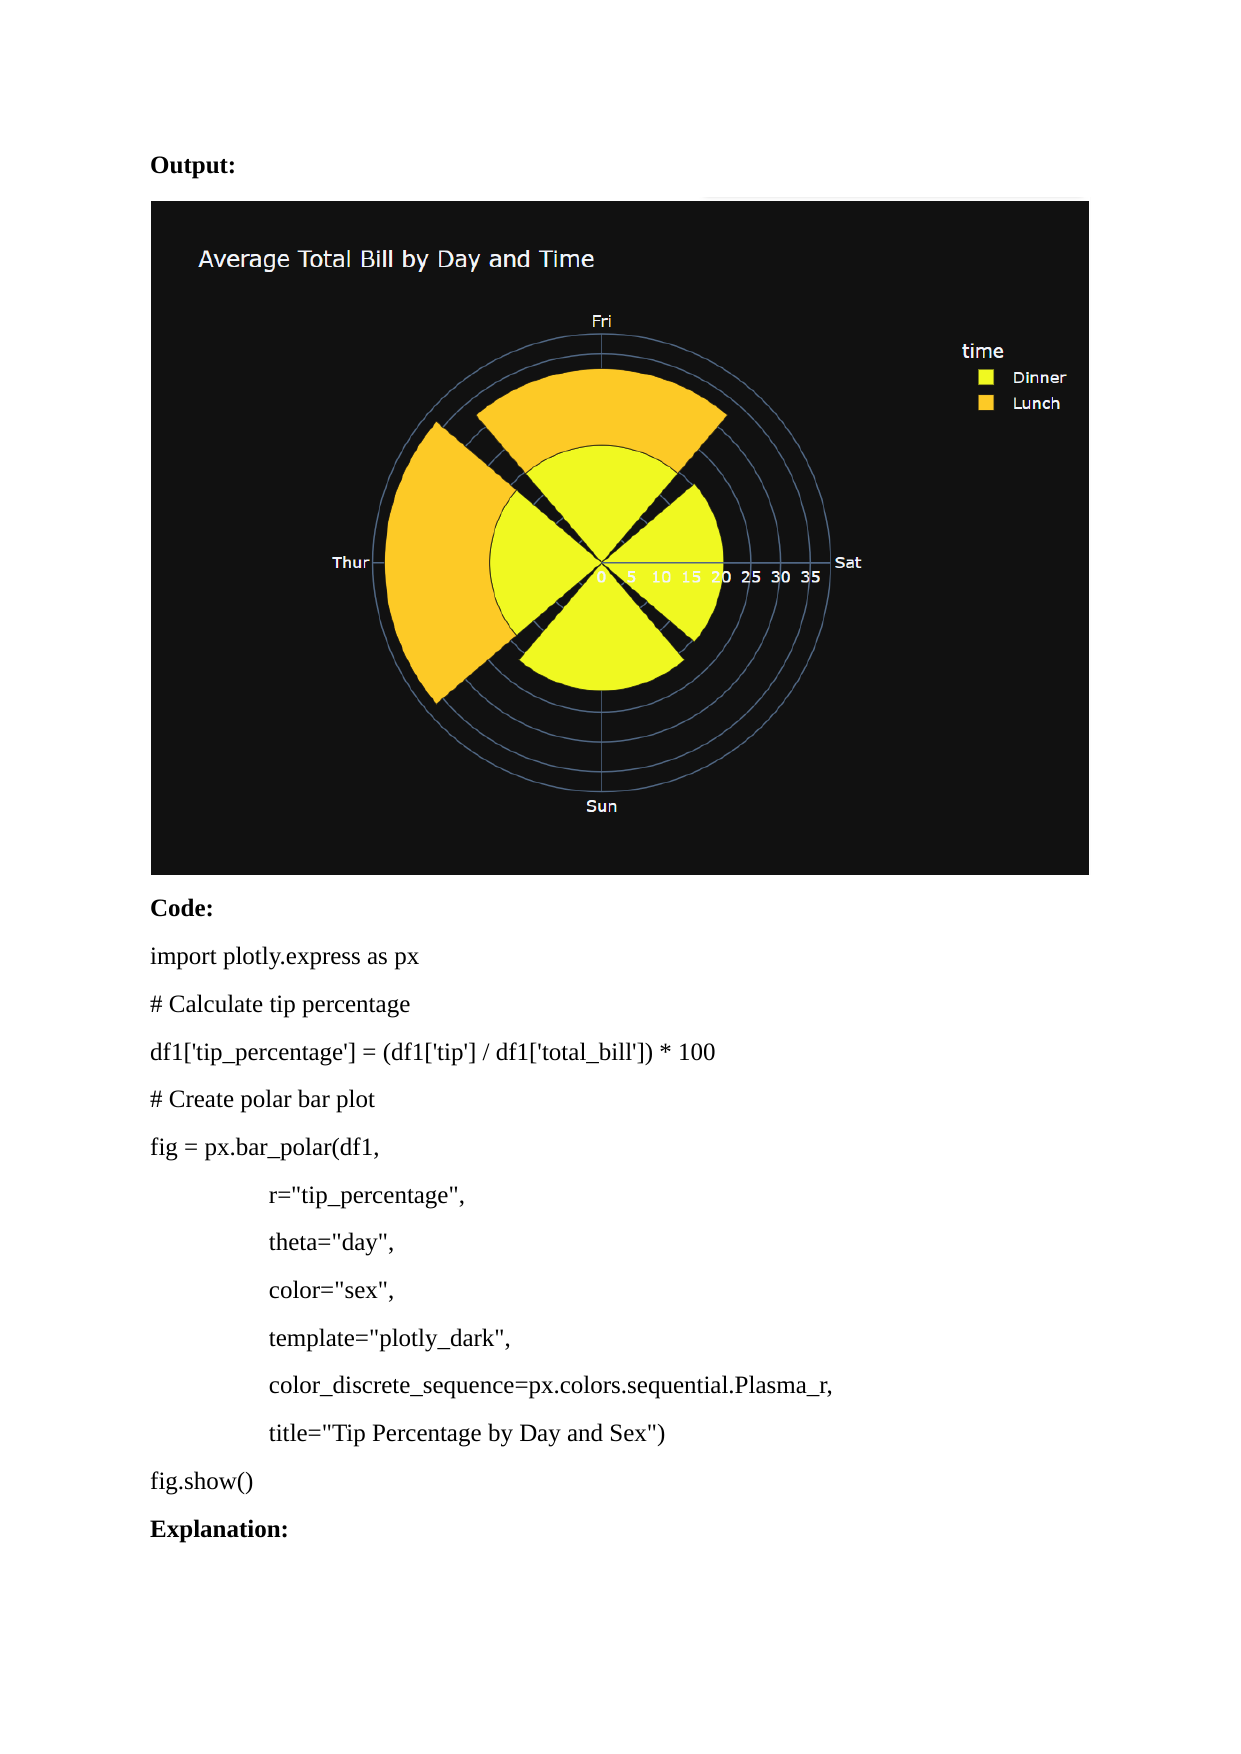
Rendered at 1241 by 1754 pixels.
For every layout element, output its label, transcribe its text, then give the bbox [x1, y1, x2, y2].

text template="plotly_dark", [150, 1323, 1090, 1352]
text Output: [150, 150, 1090, 179]
picture [150, 197, 1091, 875]
text # Create polar bar plot [150, 1084, 1090, 1113]
text r="tip_percentage", [150, 1180, 1090, 1208]
text Explanation: [150, 1514, 1090, 1542]
text # Calculate tip percentage [150, 989, 1090, 1018]
text df1['tip_percentage'] = (df1['tip'] / df1['total_bill']) * 100 [150, 1037, 1090, 1065]
text theta="day", [150, 1227, 1090, 1256]
text color_discrete_sequence=px.colors.sequential.Plasma_r, [150, 1371, 1090, 1399]
text fig = px.bar_polar(df1, [150, 1132, 1090, 1161]
text import plotly.express as px [150, 941, 1090, 970]
text fig.show() [150, 1466, 1090, 1495]
text title="Tip Percentage by Day and Sex") [150, 1418, 1090, 1447]
text color="sex", [150, 1275, 1090, 1304]
text Code: [150, 893, 1090, 922]
